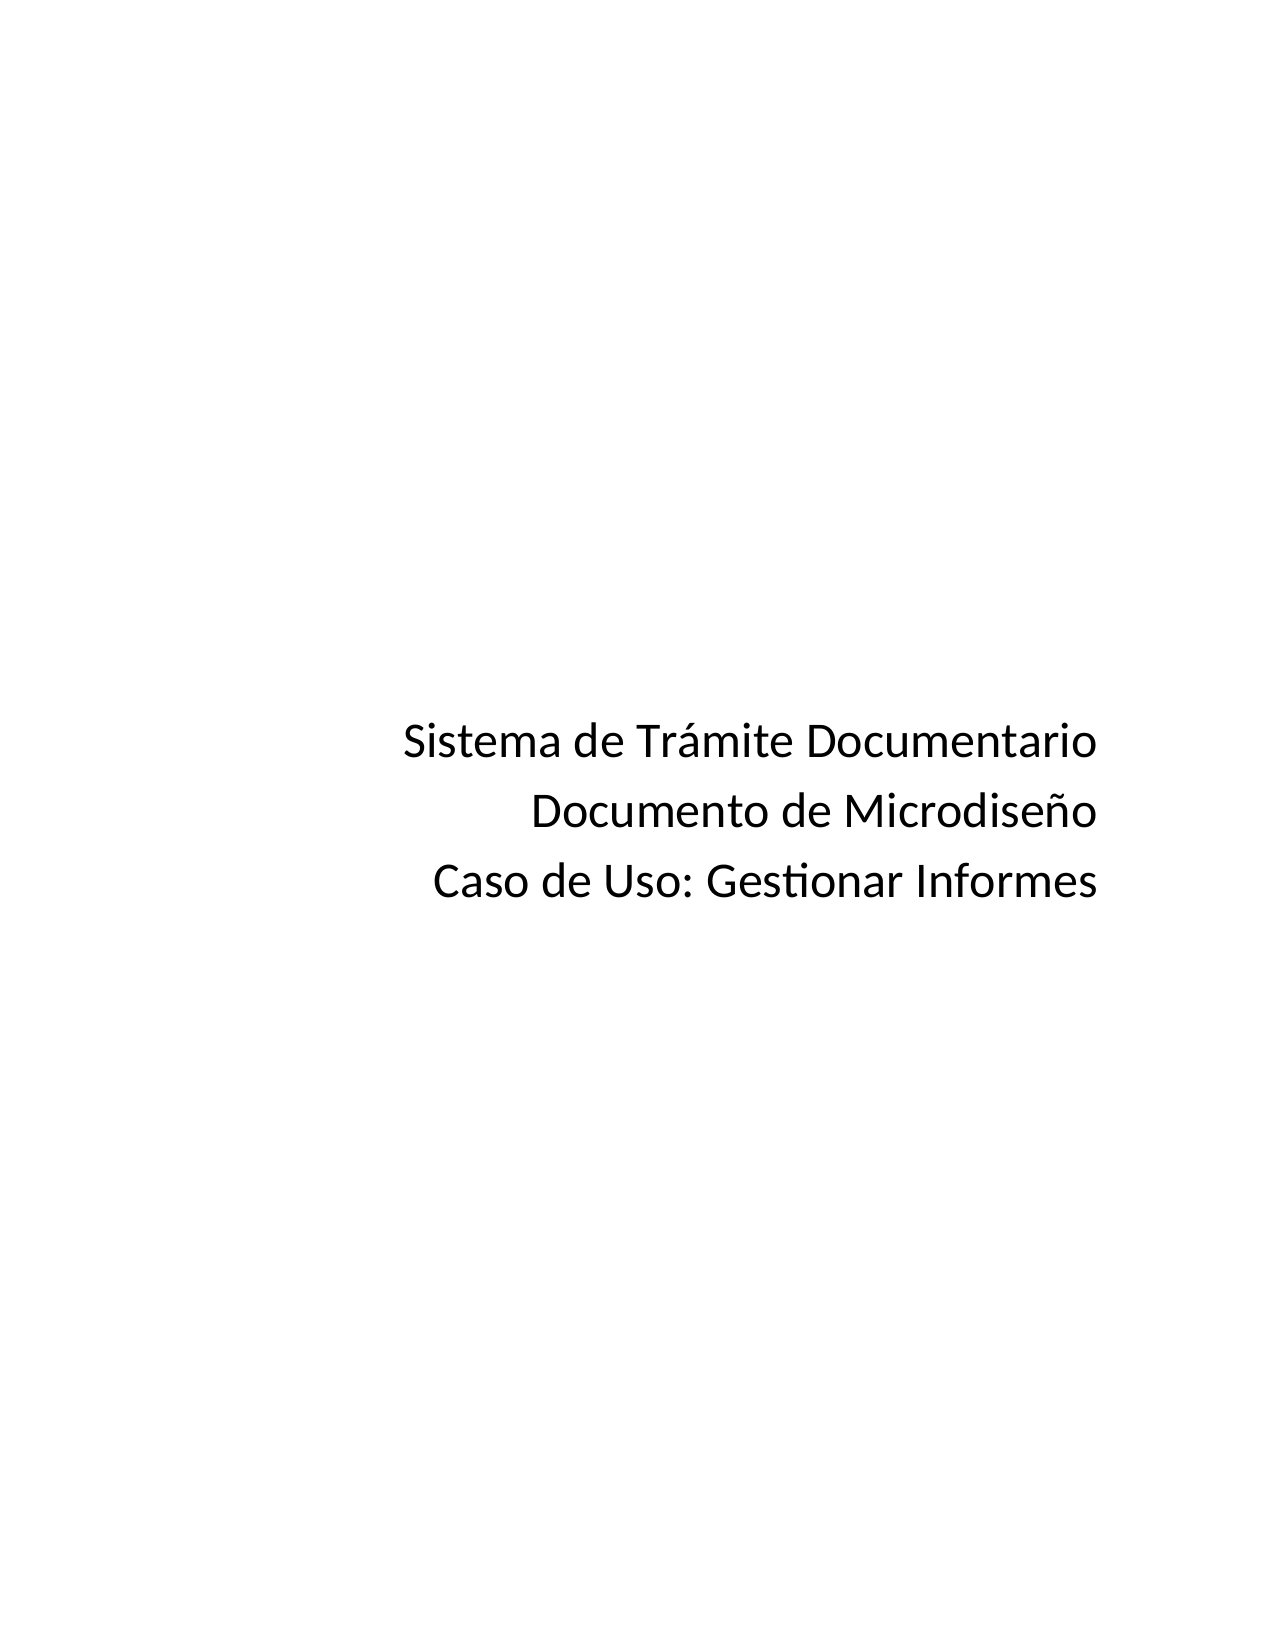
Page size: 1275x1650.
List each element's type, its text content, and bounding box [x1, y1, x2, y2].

text Documento de Microdiseño [177, 778, 1098, 839]
text Caso de Uso: Gestionar Informes [177, 849, 1098, 910]
text Sistema de Trámite Documentario [177, 708, 1098, 769]
